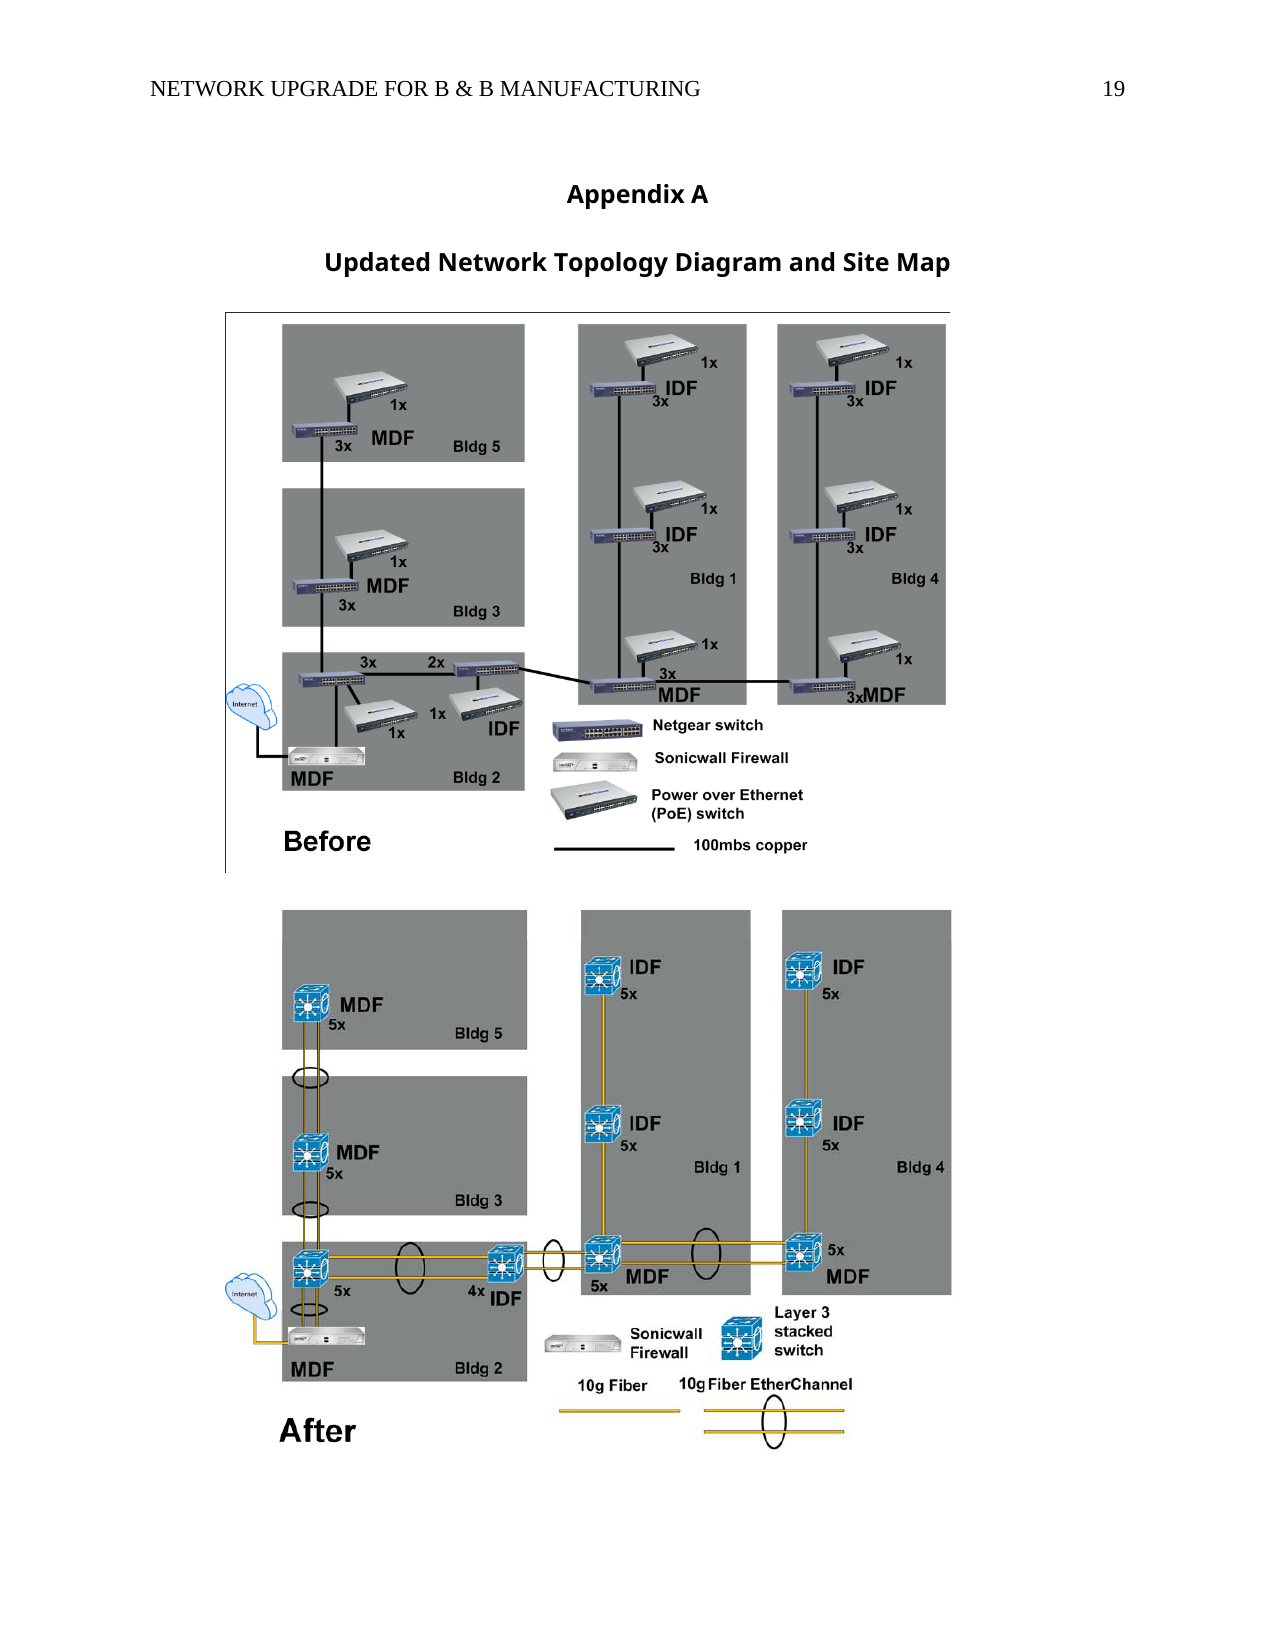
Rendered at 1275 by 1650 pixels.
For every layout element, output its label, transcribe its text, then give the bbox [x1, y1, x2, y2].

picture [225, 312, 951, 873]
subtitle Appendix A [150, 176, 1125, 210]
picture [225, 899, 958, 1466]
subtitle Updated Network Topology Diagram and Site Map [150, 244, 1125, 278]
